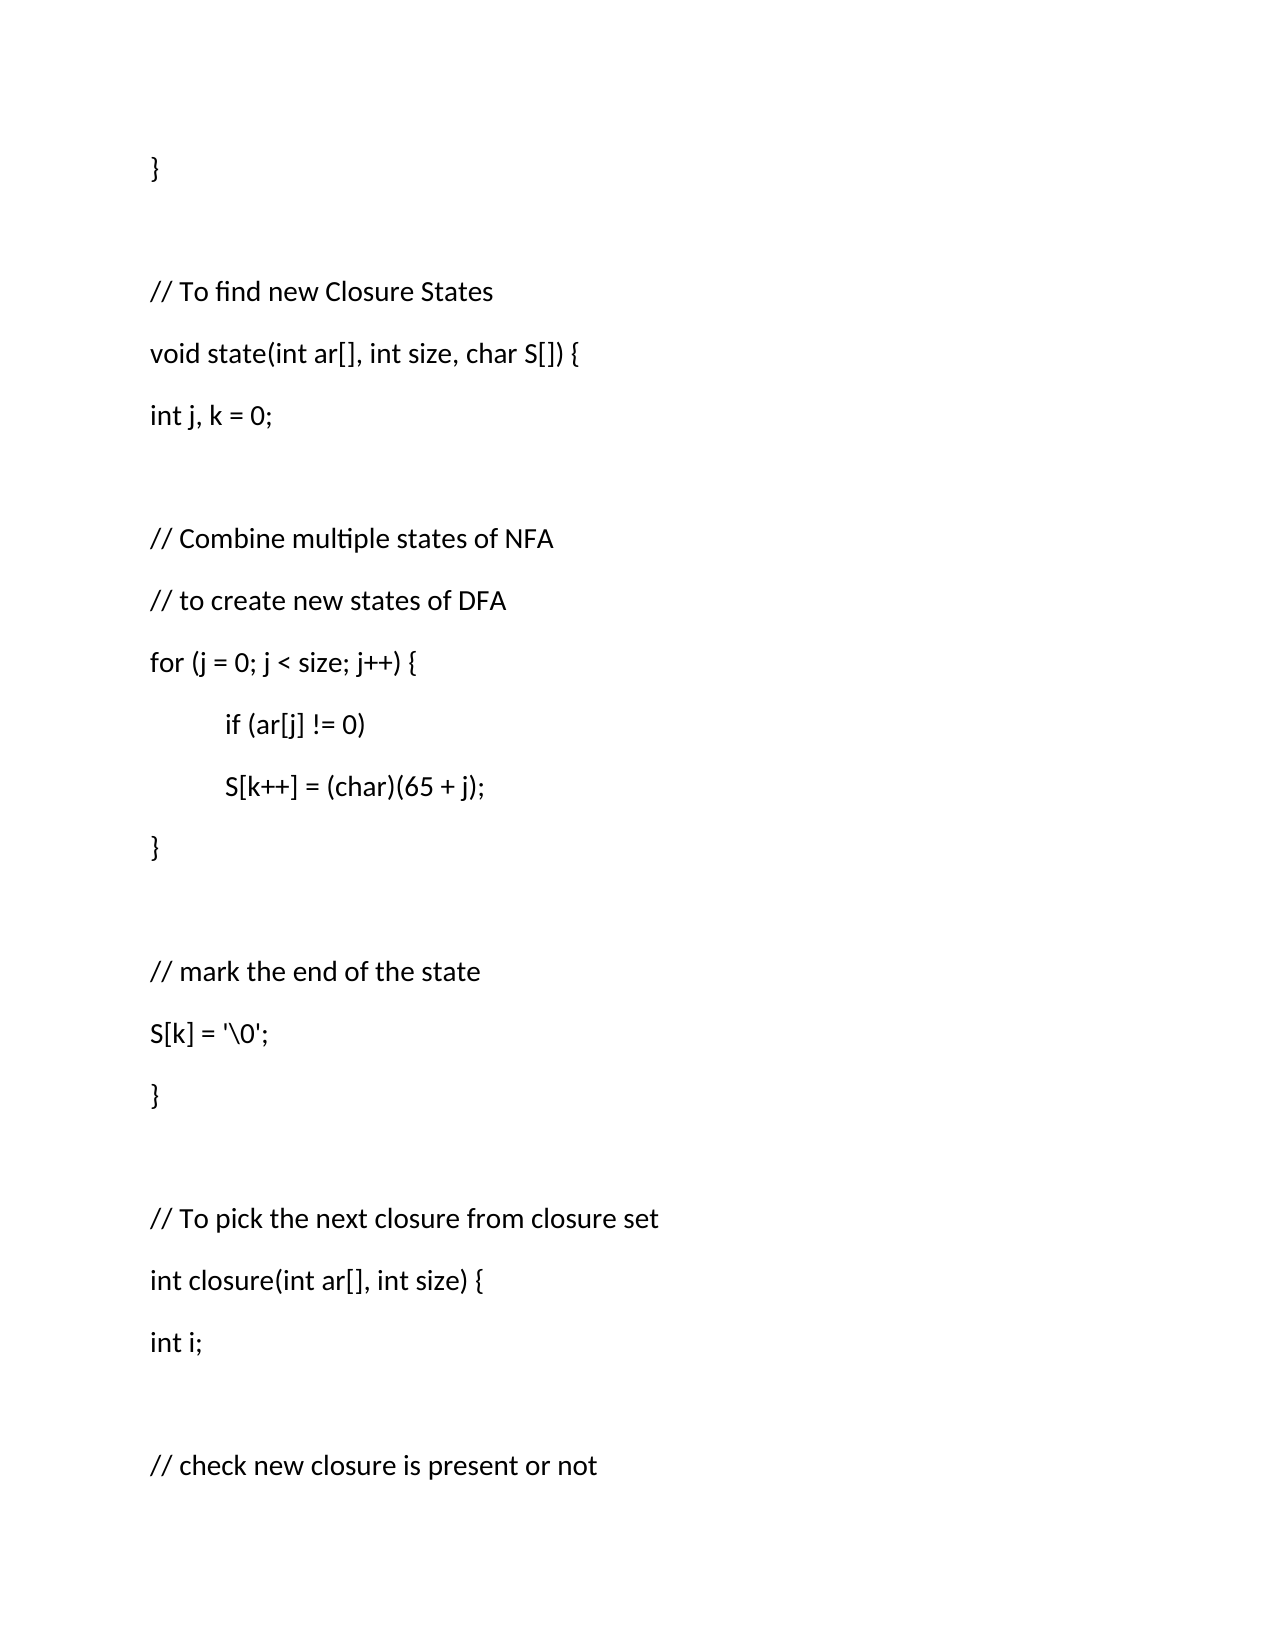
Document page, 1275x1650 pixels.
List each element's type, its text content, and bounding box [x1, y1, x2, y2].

text // To pick the next closure from closure set [150, 1200, 1125, 1236]
text int i; [150, 1324, 1125, 1359]
text // to create new states of DFA [150, 582, 1125, 618]
text // check new closure is present or not [150, 1447, 1125, 1483]
text S[k++] = (char)(65 + j); [150, 768, 1125, 803]
text // Combine multiple states of NFA [150, 521, 1125, 556]
text int closure(int ar[], int size) { [150, 1262, 1125, 1297]
text for (j = 0; j < size; j++) { [150, 644, 1125, 680]
text } [150, 829, 1125, 865]
text } [150, 1077, 1125, 1112]
text S[k] = '\0'; [150, 1015, 1125, 1050]
text // mark the end of the state [150, 953, 1125, 989]
text int j, k = 0; [150, 397, 1125, 433]
text if (ar[j] != 0) [150, 706, 1125, 742]
text } [150, 150, 1125, 186]
text void state(int ar[], int size, char S[]) { [150, 335, 1125, 371]
text // To find new Closure States [150, 273, 1125, 309]
